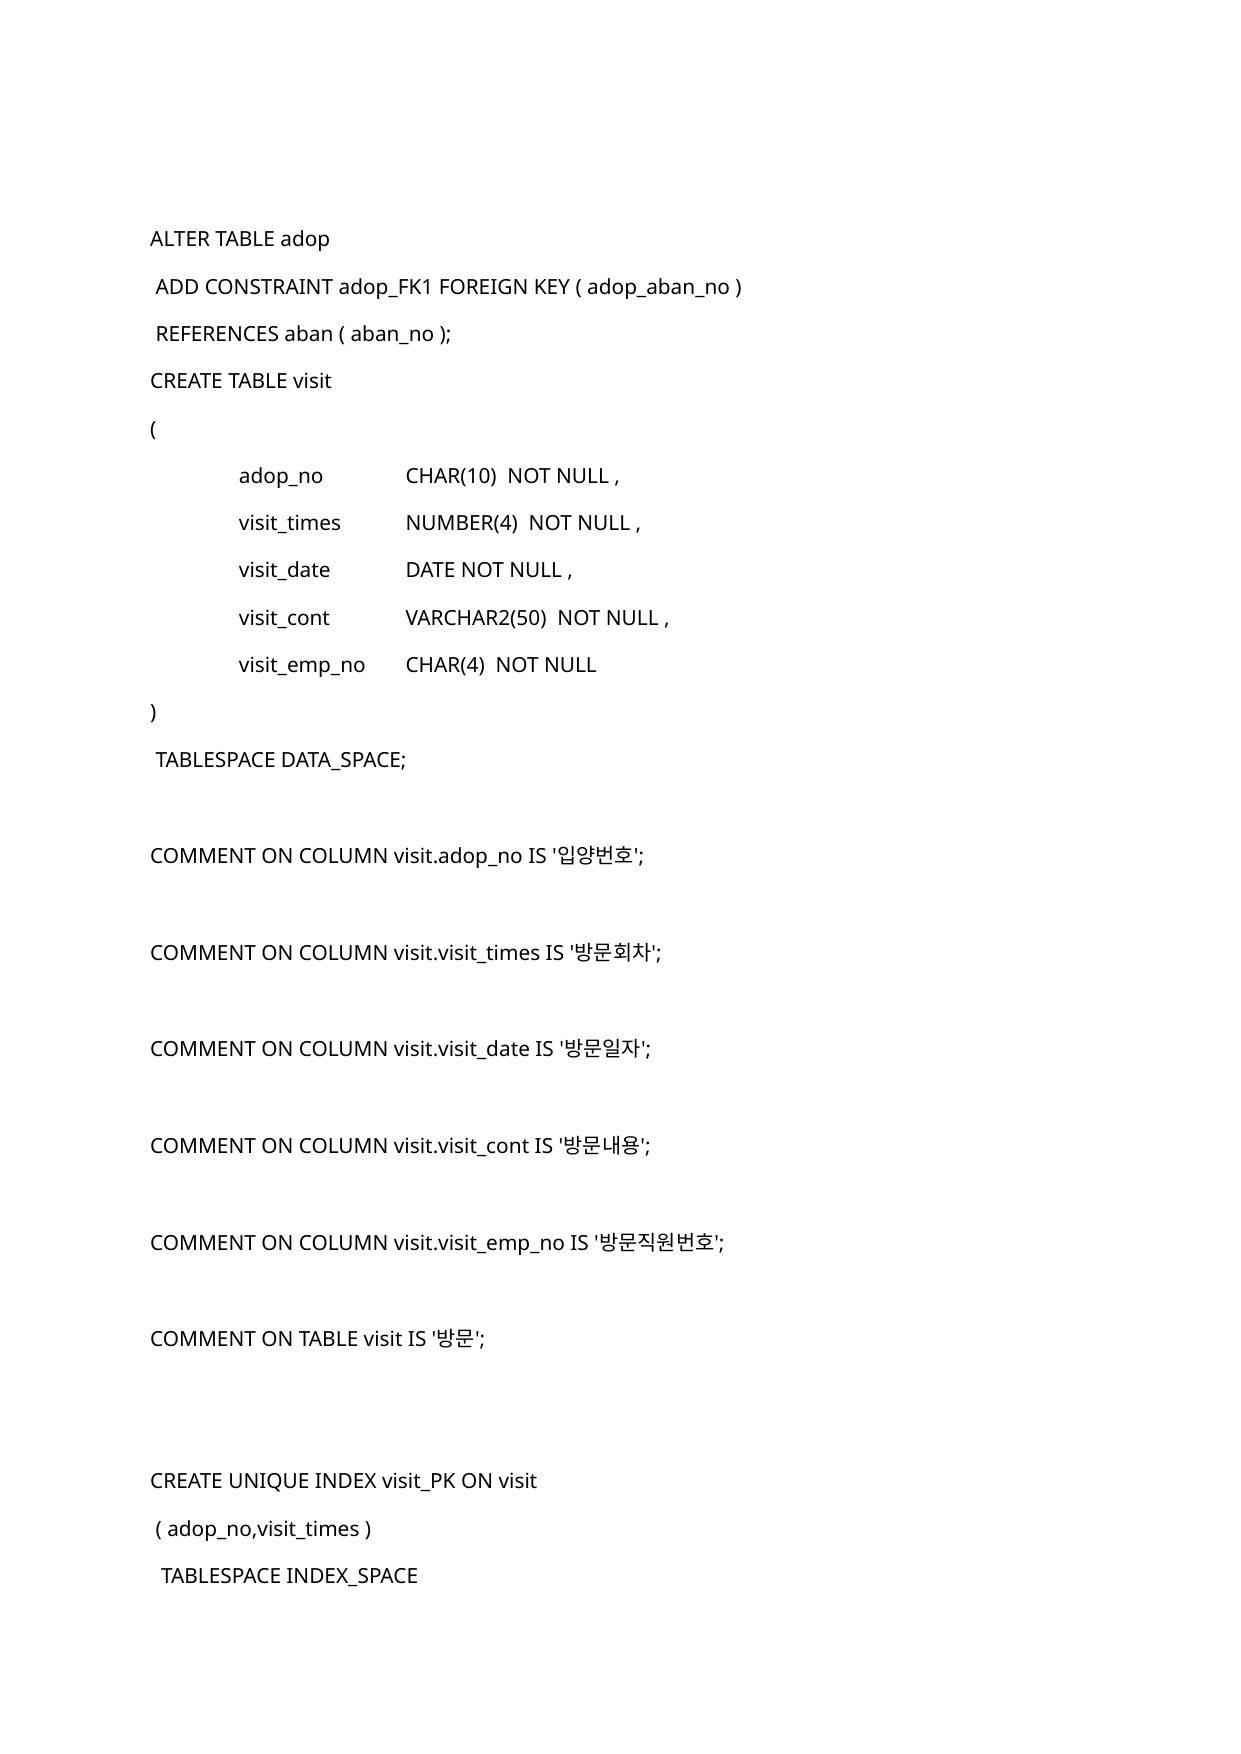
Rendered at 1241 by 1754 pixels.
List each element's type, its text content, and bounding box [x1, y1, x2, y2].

text REFERENCES aban ( aban_no ); [150, 319, 1090, 347]
text ALTER TABLE adop [150, 224, 1090, 253]
text ) [150, 697, 1090, 726]
text TABLESPACE DATA_SPACE; [150, 745, 1090, 773]
text adop_no CHAR(10) NOT NULL , [150, 461, 1090, 489]
text COMMENT ON COLUMN visit.visit_emp_no IS '방문직원번호'; [150, 1226, 1090, 1256]
text CREATE TABLE visit [150, 366, 1090, 395]
text CREATE UNIQUE INDEX visit_PK ON visit [150, 1467, 1090, 1495]
text visit_times NUMBER(4) NOT NULL , [150, 508, 1090, 537]
text COMMENT ON COLUMN visit.visit_date IS '방문일자'; [150, 1033, 1090, 1063]
text COMMENT ON COLUMN visit.adop_no IS '입양번호'; [150, 839, 1090, 869]
text COMMENT ON TABLE visit IS '방문'; [150, 1323, 1090, 1353]
text ADD CONSTRAINT adop_FK1 FOREIGN KEY ( adop_aban_no ) [150, 272, 1090, 300]
text TABLESPACE INDEX_SPACE [150, 1561, 1090, 1589]
text visit_emp_no CHAR(4) NOT NULL [150, 650, 1090, 678]
text ( [150, 414, 1090, 442]
text visit_date DATE NOT NULL , [150, 556, 1090, 584]
text COMMENT ON COLUMN visit.visit_times IS '방문회차'; [150, 936, 1090, 966]
text visit_cont VARCHAR2(50) NOT NULL , [150, 603, 1090, 631]
text ( adop_no,visit_times ) [150, 1514, 1090, 1542]
text COMMENT ON COLUMN visit.visit_cont IS '방문내용'; [150, 1129, 1090, 1159]
